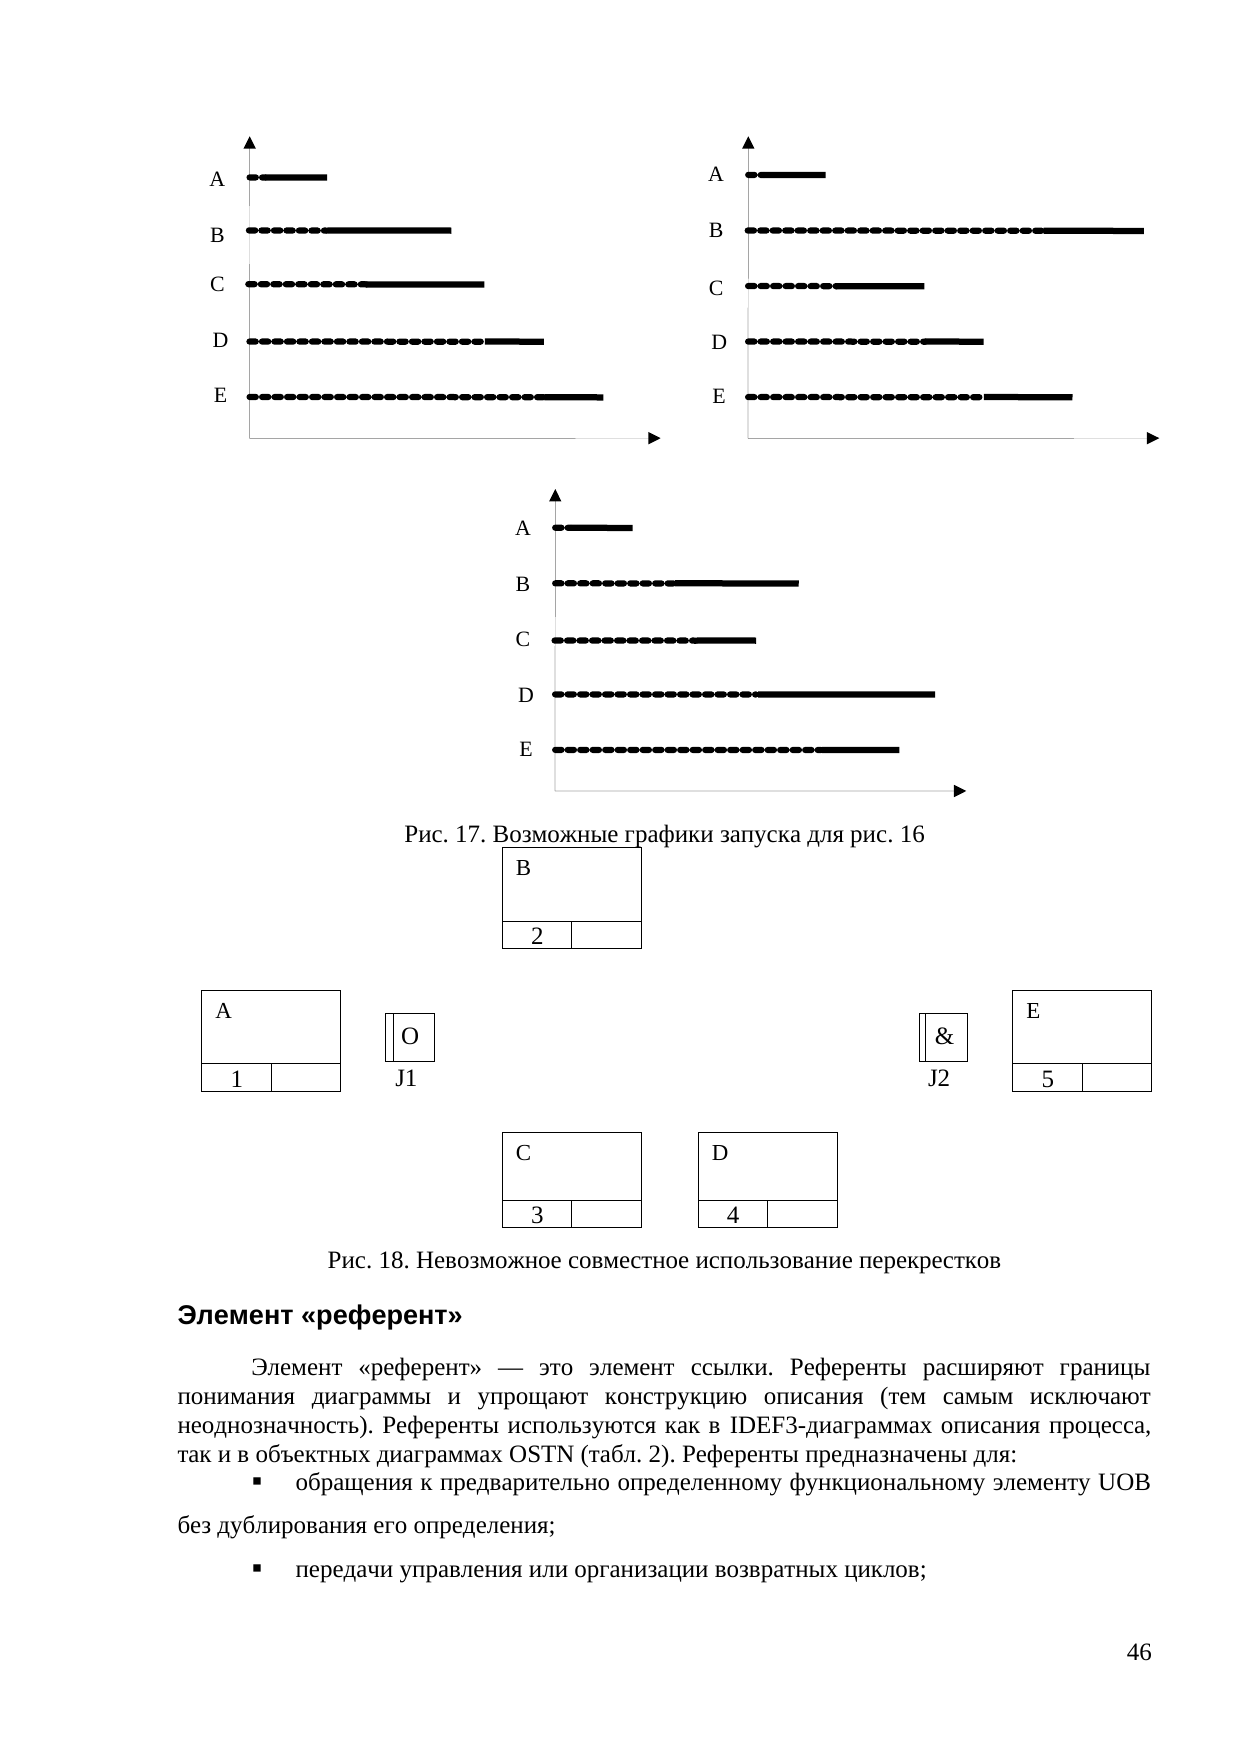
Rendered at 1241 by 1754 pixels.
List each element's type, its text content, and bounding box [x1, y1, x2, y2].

subtitle Элемент «референт» [177, 1299, 1152, 1331]
text Элемент «референт» — это элемент ссылки. Референты расширяют границы понимания диаграммы и упрощают конструкцию описания (тем самым исключают неоднозначность). Референты используются как в IDEF3-диаграммах описания процесса, так и в объектных диаграммах OSTN (табл. 2). Референты предназначены для: [177, 1352, 1152, 1467]
list обращения к предварительно определенному функциональному элементу UOB без дублирования его определения; [177, 1467, 1152, 1539]
list передачи управления или организации возвратных циклов; [177, 1554, 1152, 1582]
text Рис. 18. Невозможное совместное использование перекрестков [177, 1246, 1152, 1274]
text Рис. 17. Возможные графики запуска для рис. 16 [177, 819, 1152, 848]
